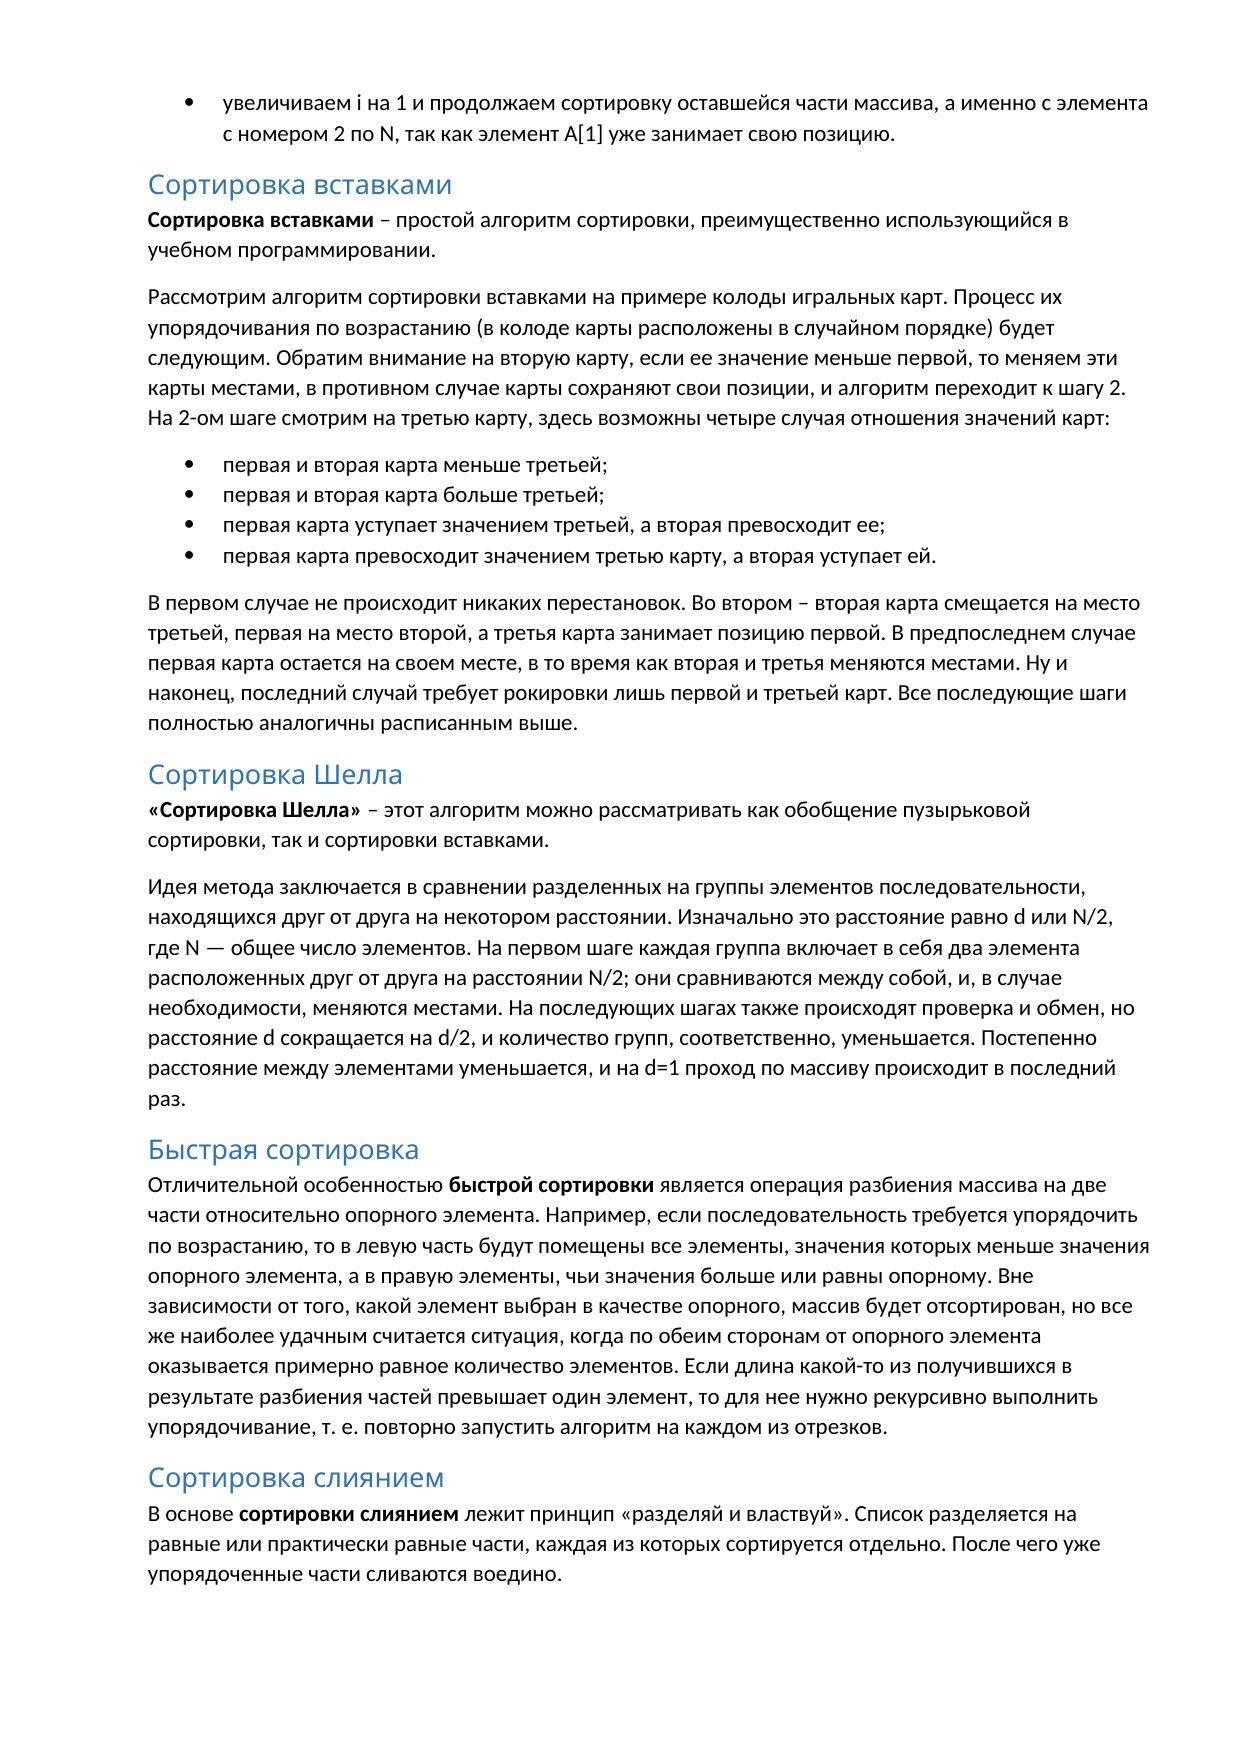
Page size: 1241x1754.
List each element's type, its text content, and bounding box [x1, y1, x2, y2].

subtitle Сортировка Шелла [148, 755, 1152, 792]
text Отличительной особенностью быстрой сортировки является операция разбиения массива на две части относительно опорного элемента. Например, если последовательность требуется упорядочить по возрастанию, то в левую часть будут помещены все элементы, значения которых меньше значения опорного элемента, а в правую элементы, чьи значения больше или равны опорному. Вне зависимости от того, какой элемент выбран в качестве опорного, массив будет отсортирован, но все же наиболее удачным считается ситуация, когда по обеим сторонам от опорного элемента оказывается примерно равное количество элементов. Если длина какой-то из получившихся в результате разбиения частей превышает один элемент, то для нее нужно рекурсивно выполнить упорядочивание, т. е. повторно запустить алгоритм на каждом из отрезков. [148, 1170, 1152, 1440]
list увеличиваем i на 1 и продолжаем сортировку оставшейся части массива, а именно с элемента с номером 2 по N, так как элемент A[1] уже занимает свою позицию. [185, 88, 1152, 147]
text В основе сортировки слиянием лежит принцип «разделяй и властвуй». Список разделяется на равные или практически равные части, каждая из которых сортируется отдельно. После чего уже упорядоченные части сливаются воедино. [148, 1499, 1152, 1587]
text Идея метода заключается в сравнении разделенных на группы элементов последовательности, находящихся друг от друга на некотором расстоянии. Изначально это расстояние равно d или N/2, где N — общее число элементов. На первом шаге каждая группа включает в себя два элемента расположенных друг от друга на расстоянии N/2; они сравниваются между собой, и, в случае необходимости, меняются местами. На последующих шагах также происходят проверка и обмен, но расстояние d сокращается на d/2, и количество групп, соответственно, уменьшается. Постепенно расстояние между элементами уменьшается, и на d=1 проход по массиву происходит в последний раз. [148, 872, 1152, 1112]
text Сортировка вставками – простой алгоритм сортировки, преимущественно использующийся в учебном программировании. [148, 205, 1152, 264]
text В первом случае не происходит никаких перестановок. Во втором – вторая карта смещается на место третьей, первая на место второй, а третья карта занимает позицию первой. В предпоследнем случае первая карта остается на своем месте, в то время как вторая и третья меняются местами. Ну и наконец, последний случай требует рокировки лишь первой и третьей карт. Все последующие шаги полностью аналогичны расписанным выше. [148, 588, 1152, 737]
subtitle Быстрая сортировка [148, 1131, 1152, 1167]
list первая карта превосходит значением третью карту, а вторая уступает ей. [185, 541, 1152, 569]
subtitle Сортировка слиянием [148, 1459, 1152, 1496]
list первая и вторая карта больше третьей; [185, 480, 1152, 508]
list первая и вторая карта меньше третьей; [185, 450, 1152, 478]
list первая карта уступает значением третьей, а вторая превосходит ее; [185, 511, 1152, 539]
text «Сортировка Шелла» – этот алгоритм можно рассматривать как обобщение пузырьковой сортировки, так и сортировки вставками. [148, 795, 1152, 853]
subtitle Сортировка вставками [148, 166, 1152, 202]
text Рассмотрим алгоритм сортировки вставками на примере колоды игральных карт. Процесс их упорядочивания по возрастанию (в колоде карты расположены в случайном порядке) будет следующим. Обратим внимание на вторую карту, если ее значение меньше первой, то меняем эти карты местами, в противном случае карты сохраняют свои позиции, и алгоритм переходит к шагу 2. На 2-ом шаге смотрим на третью карту, здесь возможны четыре случая отношения значений карт: [148, 282, 1152, 431]
